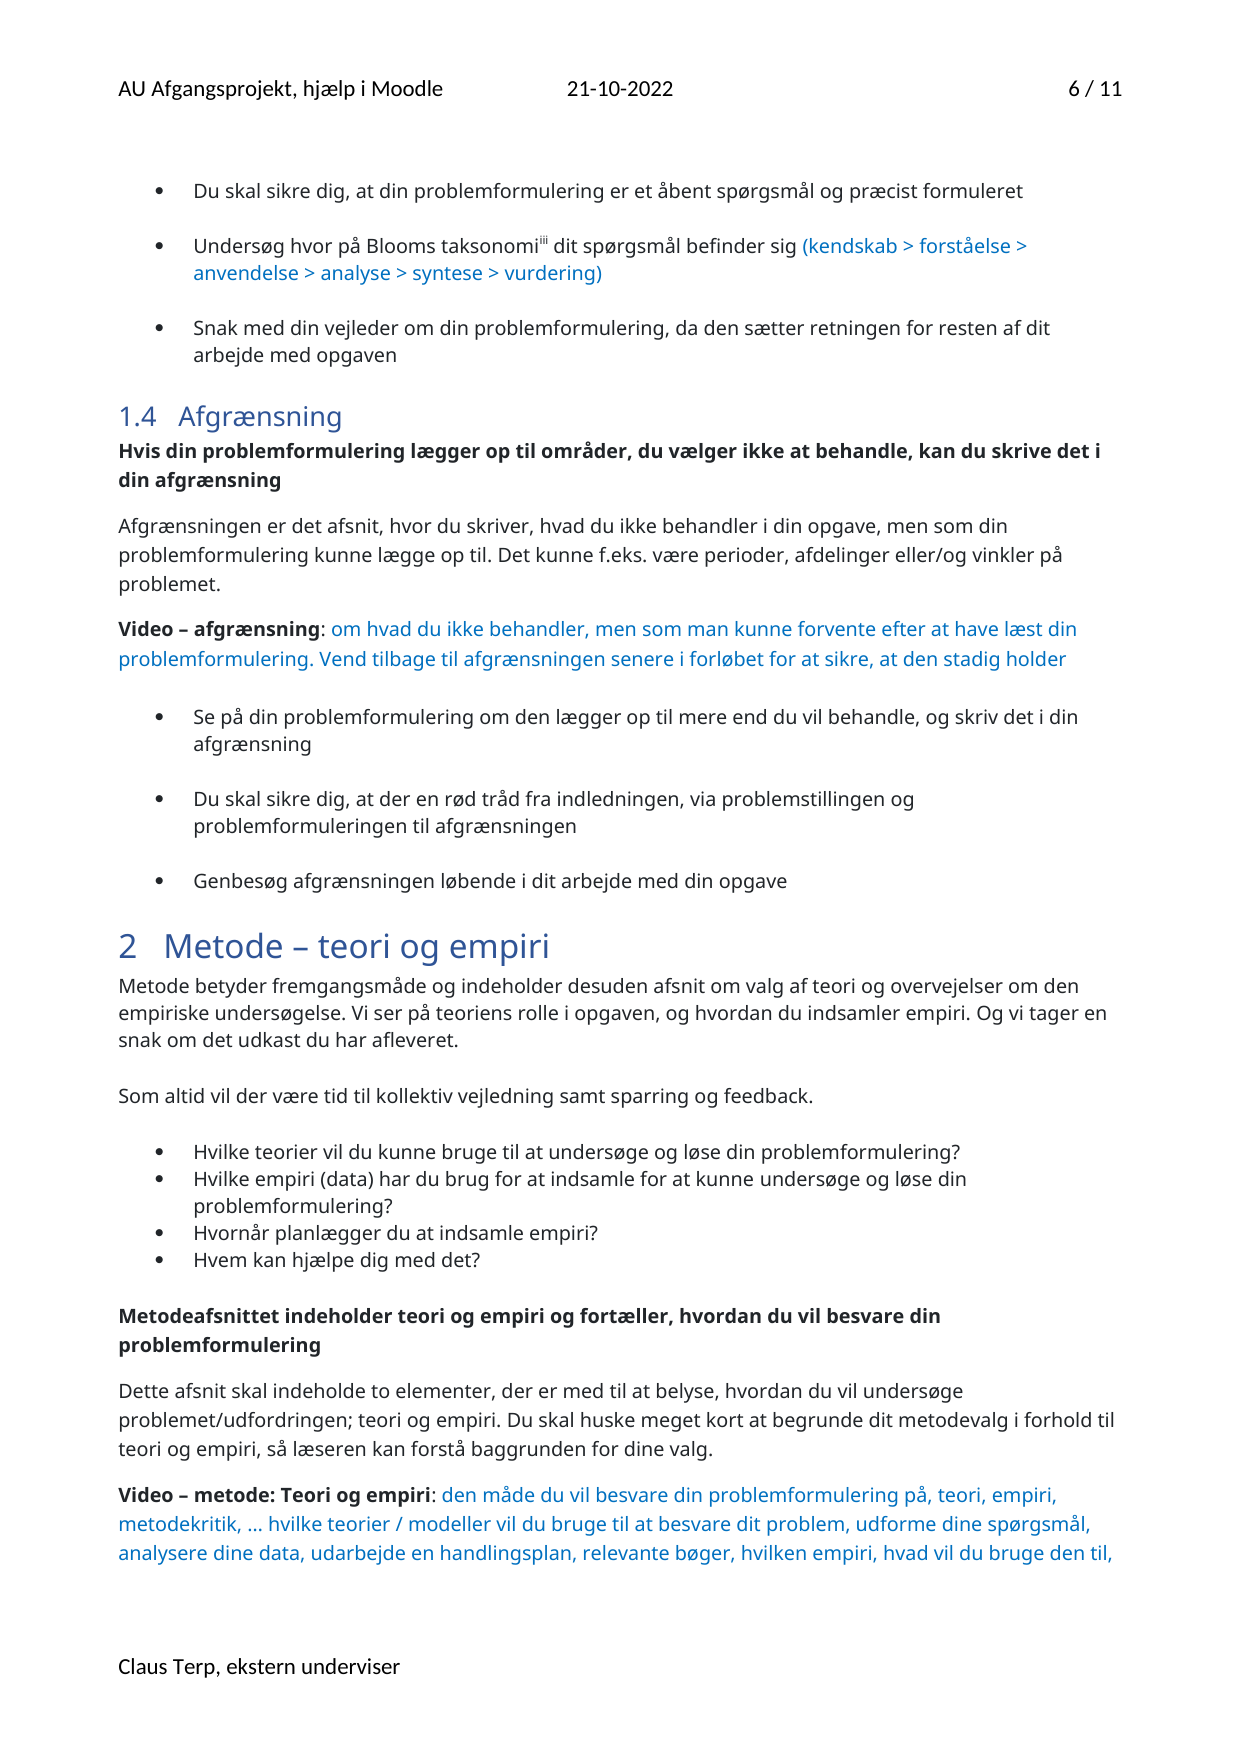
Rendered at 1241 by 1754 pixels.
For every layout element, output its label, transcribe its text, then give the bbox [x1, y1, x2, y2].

list Hvilke teorier vil du kunne bruge til at undersøge og løse din problemformulering? [156, 1138, 1122, 1165]
text Som altid vil der være tid til kollektiv vejledning samt sparring og feedback. [118, 1082, 1122, 1109]
list Du skal sikre dig, at der en rød tråd fra indledningen, via problemstillingen og problemformuleringen til afgrænsningen [156, 785, 1122, 867]
text Afgrænsningen er det afsnit, hvor du skriver, hvad du ikke behandler i din opgave, men som din problemformulering kunne lægge op til. Det kunne f.eks. være perioder, afdelinger eller/og vinkler på problemet. [118, 512, 1122, 597]
list Hvem kan hjælpe dig med det? [156, 1246, 1122, 1273]
list Se på din problemformulering om den lægger op til mere end du vil behandle, og skriv det i din afgrænsning [156, 703, 1122, 785]
subtitle Afgrænsning [118, 397, 1122, 434]
list Hvilke empiri (data) har du brug for at indsamle for at kunne undersøge og løse din problemformulering? [156, 1165, 1122, 1219]
text Video – afgrænsning: om hvad du ikke behandler, men som man kunne forvente efter at have læst din problemformulering. Vend tilbage til afgrænsningen senere i forløbet for at sikre, at den stadig holder [118, 616, 1122, 672]
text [118, 1481, 1122, 1566]
text Metodeafsnittet indeholder teori og empiri og fortæller, hvordan du vil besvare din problemformulering [118, 1302, 1122, 1358]
list Snak med din vejleder om din problemformulering, da den sætter retningen for resten af dit arbejde med opgaven [156, 314, 1122, 368]
text Hvis din problemformulering lægger op til områder, du vælger ikke at behandle, kan du skrive det i din afgrænsning [118, 437, 1122, 493]
list Hvornår planlægger du at indsamle empiri? [156, 1219, 1122, 1246]
list Du skal sikre dig, at din problemformulering er et åbent spørgsmål og præcist formuleret [156, 177, 1122, 232]
text Dette afsnit skal indeholde to elementer, der er med til at belyse, hvordan du vil undersøge problemet/udfordringen; teori og empiri. Du skal huske meget kort at begrunde dit metodevalg i forhold til teori og empiri, så læseren kan forstå baggrunden for dine valg. [118, 1377, 1122, 1462]
list Genbesøg afgrænsningen løbende i dit arbejde med din opgave [156, 867, 1122, 894]
list Undersøg hvor på Blooms taksonomi dit spørgsmål befinder sig (kendskab > forståelse > anvendelse > analyse > syntese > vurdering) [156, 232, 1122, 314]
subtitle Metode – teori og empiri [118, 923, 1122, 968]
text Metode betyder fremgangsmåde og indeholder desuden afsnit om valg af teori og overvejelser om den empiriske undersøgelse. Vi ser på teoriens rolle i opgaven, og hvordan du indsamler empiri. Og vi tager en snak om det udkast du har afleveret. [118, 972, 1122, 1053]
